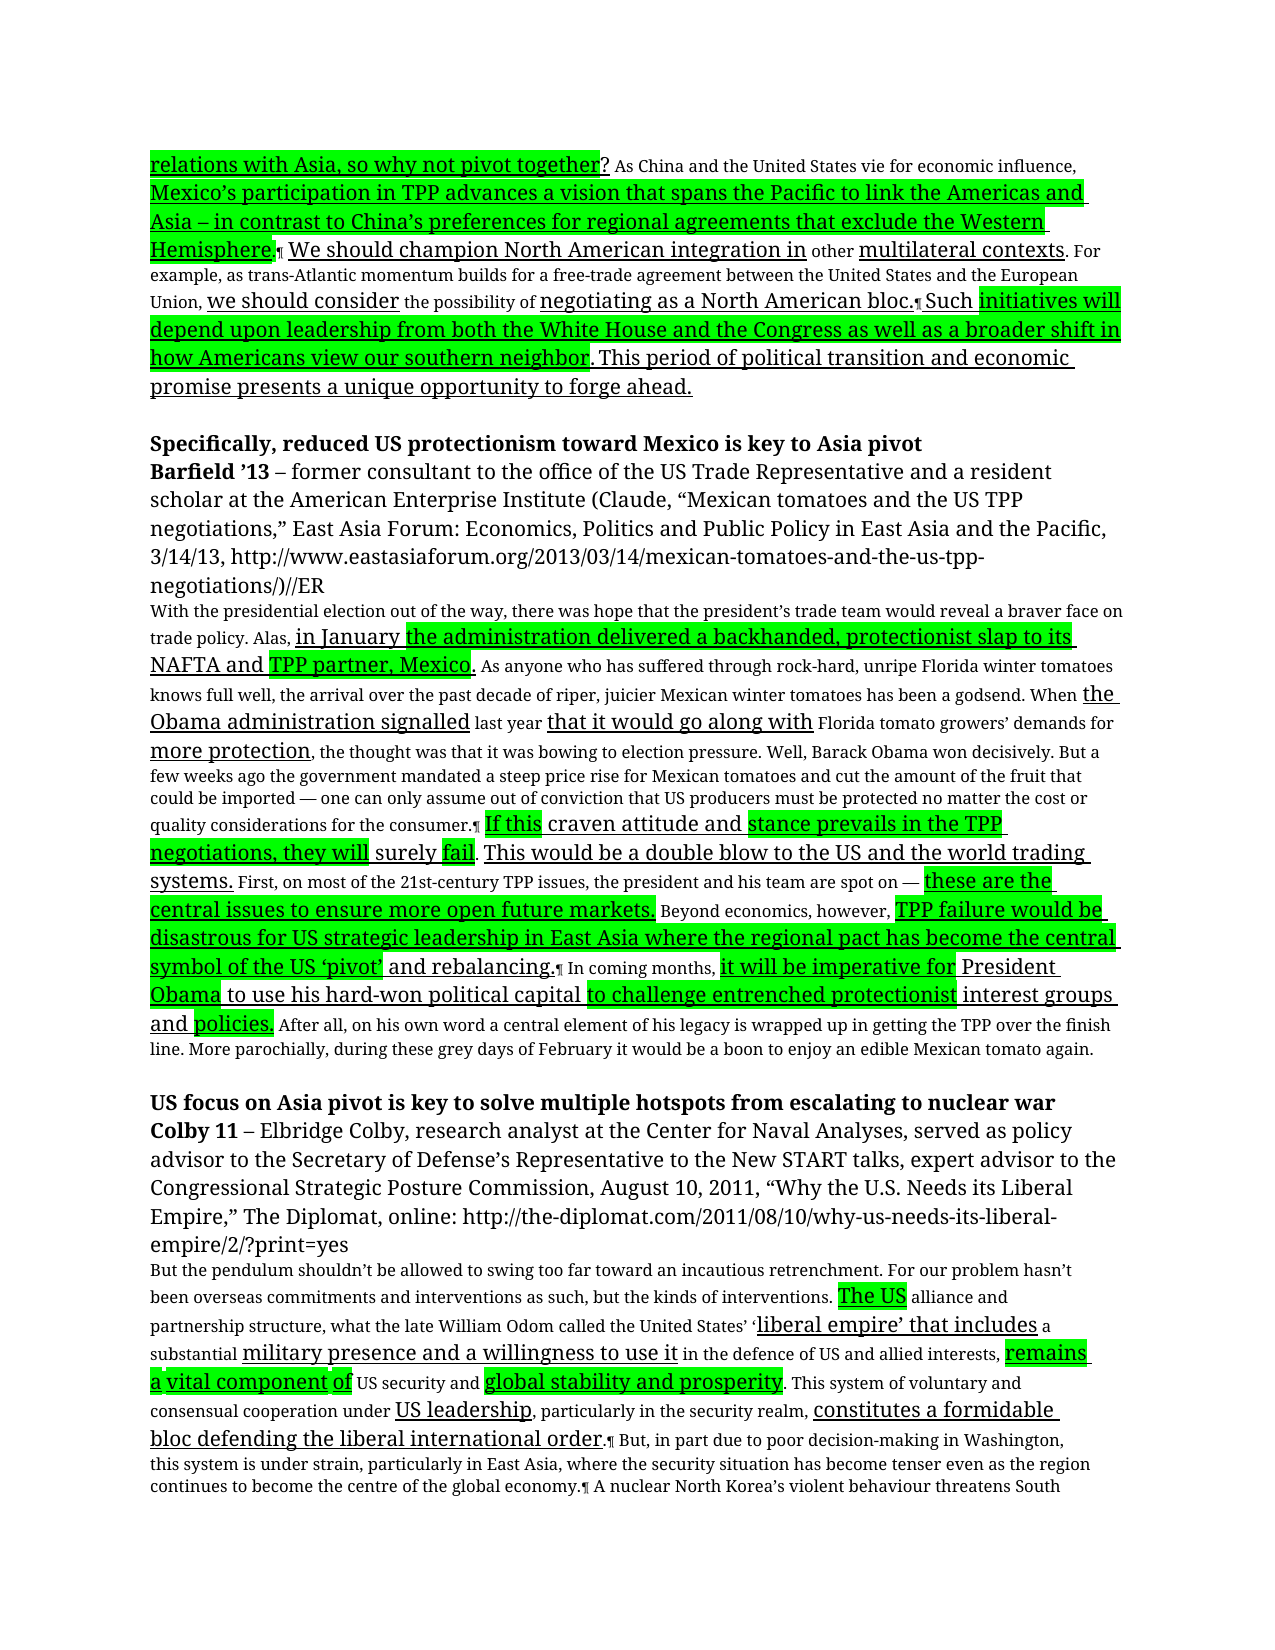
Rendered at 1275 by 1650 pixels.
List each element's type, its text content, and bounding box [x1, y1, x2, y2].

text Specifically, reduced US protectionism toward Mexico is key to Asia pivot [150, 429, 1125, 457]
text With the presidential election out of the way, there was hope that the president’s trade team would reveal a braver face on trade policy. Alas, in January the administration delivered a backhanded, protectionist slap to its NAFTA and TPP partner, Mexico. As anyone who has suffered through rock-hard, unripe Florida winter tomatoes knows full well, the arrival over the past decade of riper, juicier Mexican winter tomatoes has been a godsend. When the Obama administration signalled last year that it would go along with Florida tomato growers’ demands for more protection, the thought was that it was bowing to election pressure. Well, Barack Obama won decisively. But a few weeks ago the government mandated a steep price rise for Mexican tomatoes and cut the amount of the fruit that could be imported — one can only assume out of conviction that US producers must be protected no matter the cost or quality considerations for the consumer.¶ If this craven attitude and stance prevails in the TPP negotiations, they will surely fail. This would be a double blow to the US and the world trading systems. First, on most of the 21st-century TPP issues, the president and his team are spot on — these are the central issues to ensure more open future markets. Beyond economics, however, TPP failure would be disastrous for US strategic leadership in East Asia where the regional pact has become the central symbol of the US ‘pivot’ and rebalancing.¶ In coming months, it will be imperative for President Obama to use his hard-won political capital to challenge entrenched protectionist interest groups and policies. After all, on his own word a central element of his legacy is wrapped up in getting the TPP over the finish line. More parochially, during these grey days of February it would be a boon to enjoy an edible Mexican tomato again. [150, 599, 1125, 1060]
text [150, 150, 1125, 400]
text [150, 1259, 1095, 1498]
text Barfield ’13 – former consultant to the office of the US Trade Representative and a resident scholar at the American Enterprise Institute (Claude, “Mexican tomatoes and the US TPP negotiations,” East Asia Forum: Economics, Politics and Public Policy in East Asia and the Pacific, 3/14/13, http://www.eastasiaforum.org/2013/03/14/mexican-tomatoes-and-the-us-tpp-negotiations/)//ER [150, 457, 1125, 599]
text Colby 11 – Elbridge Colby, research analyst at the Center for Naval Analyses, served as policy advisor to the Secretary of Defense’s Representative to the New START talks, expert advisor to the Congressional Strategic Posture Commission, August 10, 2011, “Why the U.S. Needs its Liberal Empire,” The Diplomat, online: http://the-diplomat.com/2011/08/10/why-us-needs-its-liberal-empire/2/?print=yes [150, 1117, 1125, 1259]
text US focus on Asia pivot is key to solve multiple hotspots from escalating to nuclear war [150, 1088, 1125, 1117]
